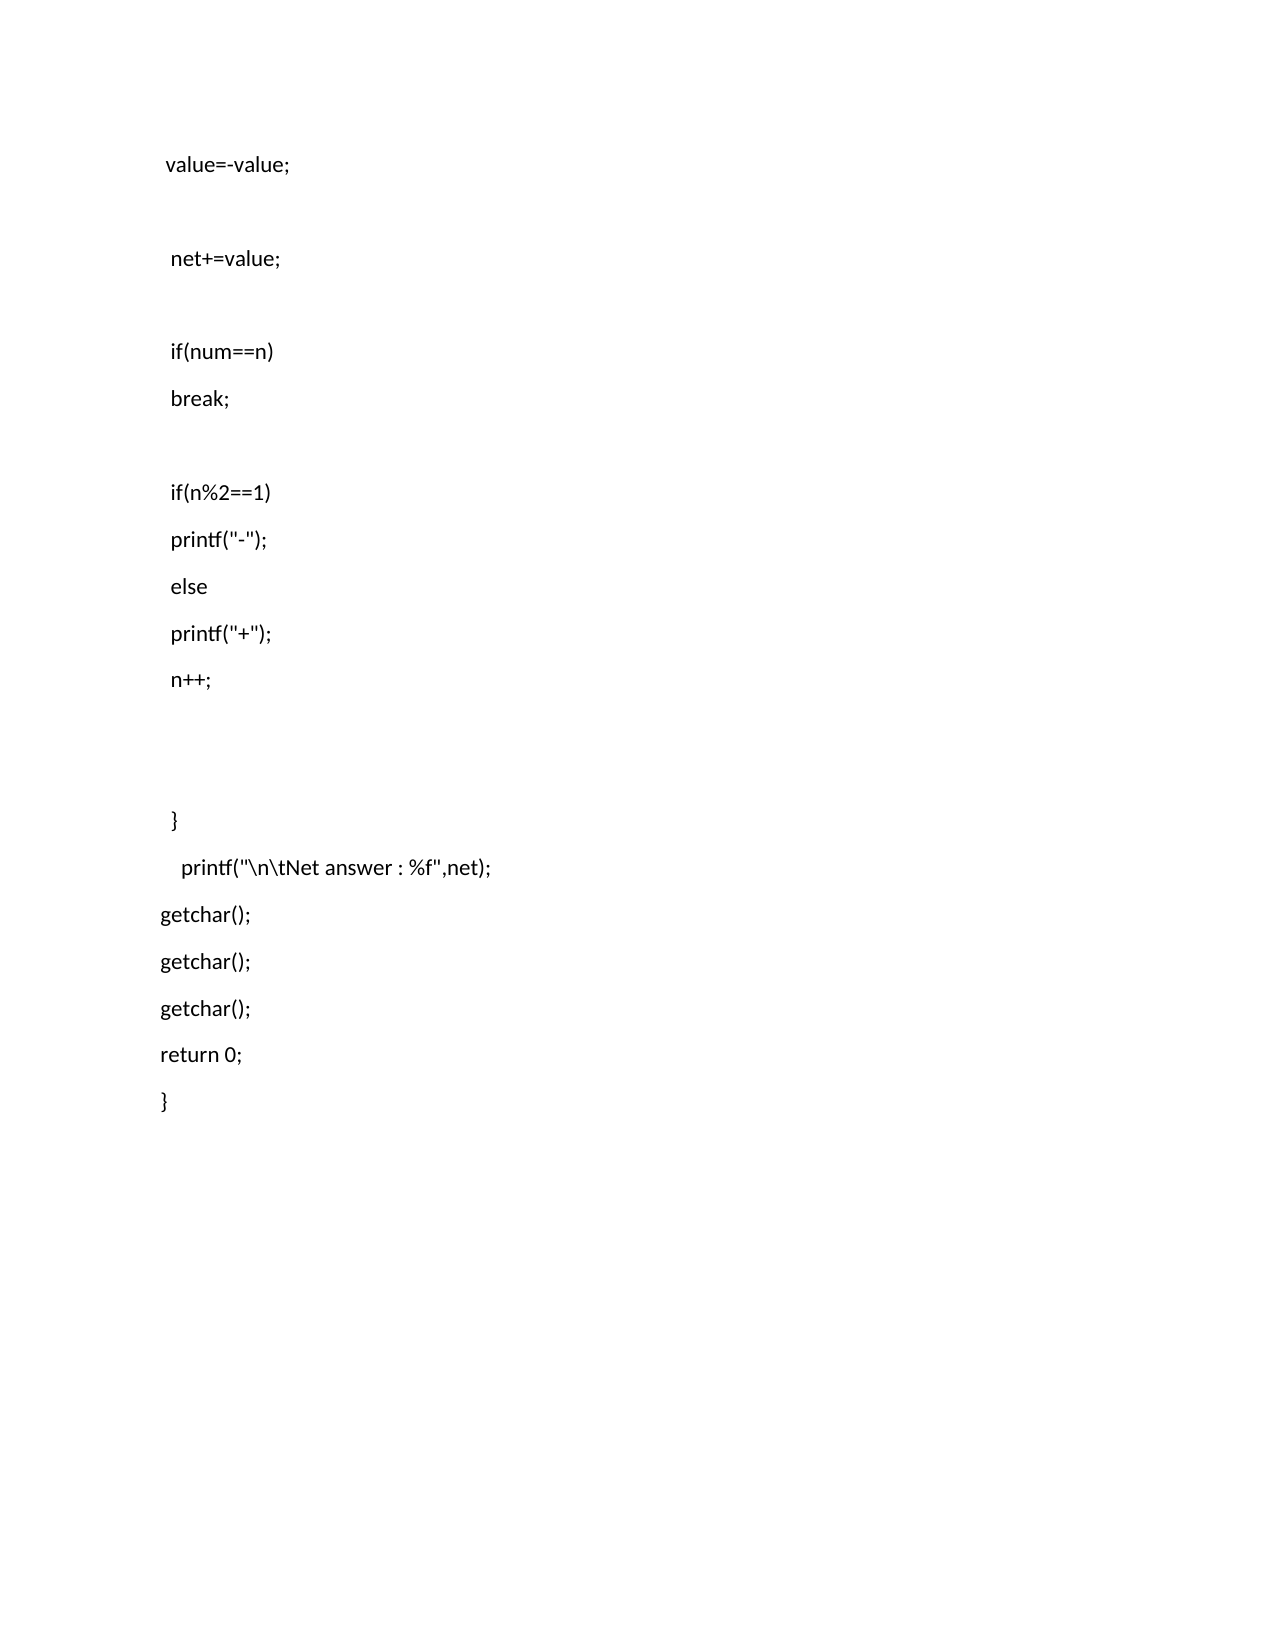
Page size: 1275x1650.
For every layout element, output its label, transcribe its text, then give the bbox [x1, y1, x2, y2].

text printf("+"); [150, 619, 1125, 647]
text return 0; [150, 1041, 1125, 1069]
text else [150, 572, 1125, 600]
text } [150, 806, 1125, 834]
text printf("-"); [150, 525, 1125, 553]
text if(n%2==1) [150, 478, 1125, 506]
text if(num==n) [150, 337, 1125, 366]
text printf("\n\tNet answer : %f",net); [150, 853, 1125, 881]
text break; [150, 384, 1125, 412]
text } [150, 1087, 1125, 1116]
text n++; [150, 666, 1125, 694]
text getchar(); [150, 947, 1125, 975]
text getchar(); [150, 900, 1125, 928]
text value=-value; [150, 150, 1125, 178]
text net+=value; [150, 244, 1125, 272]
text getchar(); [150, 994, 1125, 1022]
